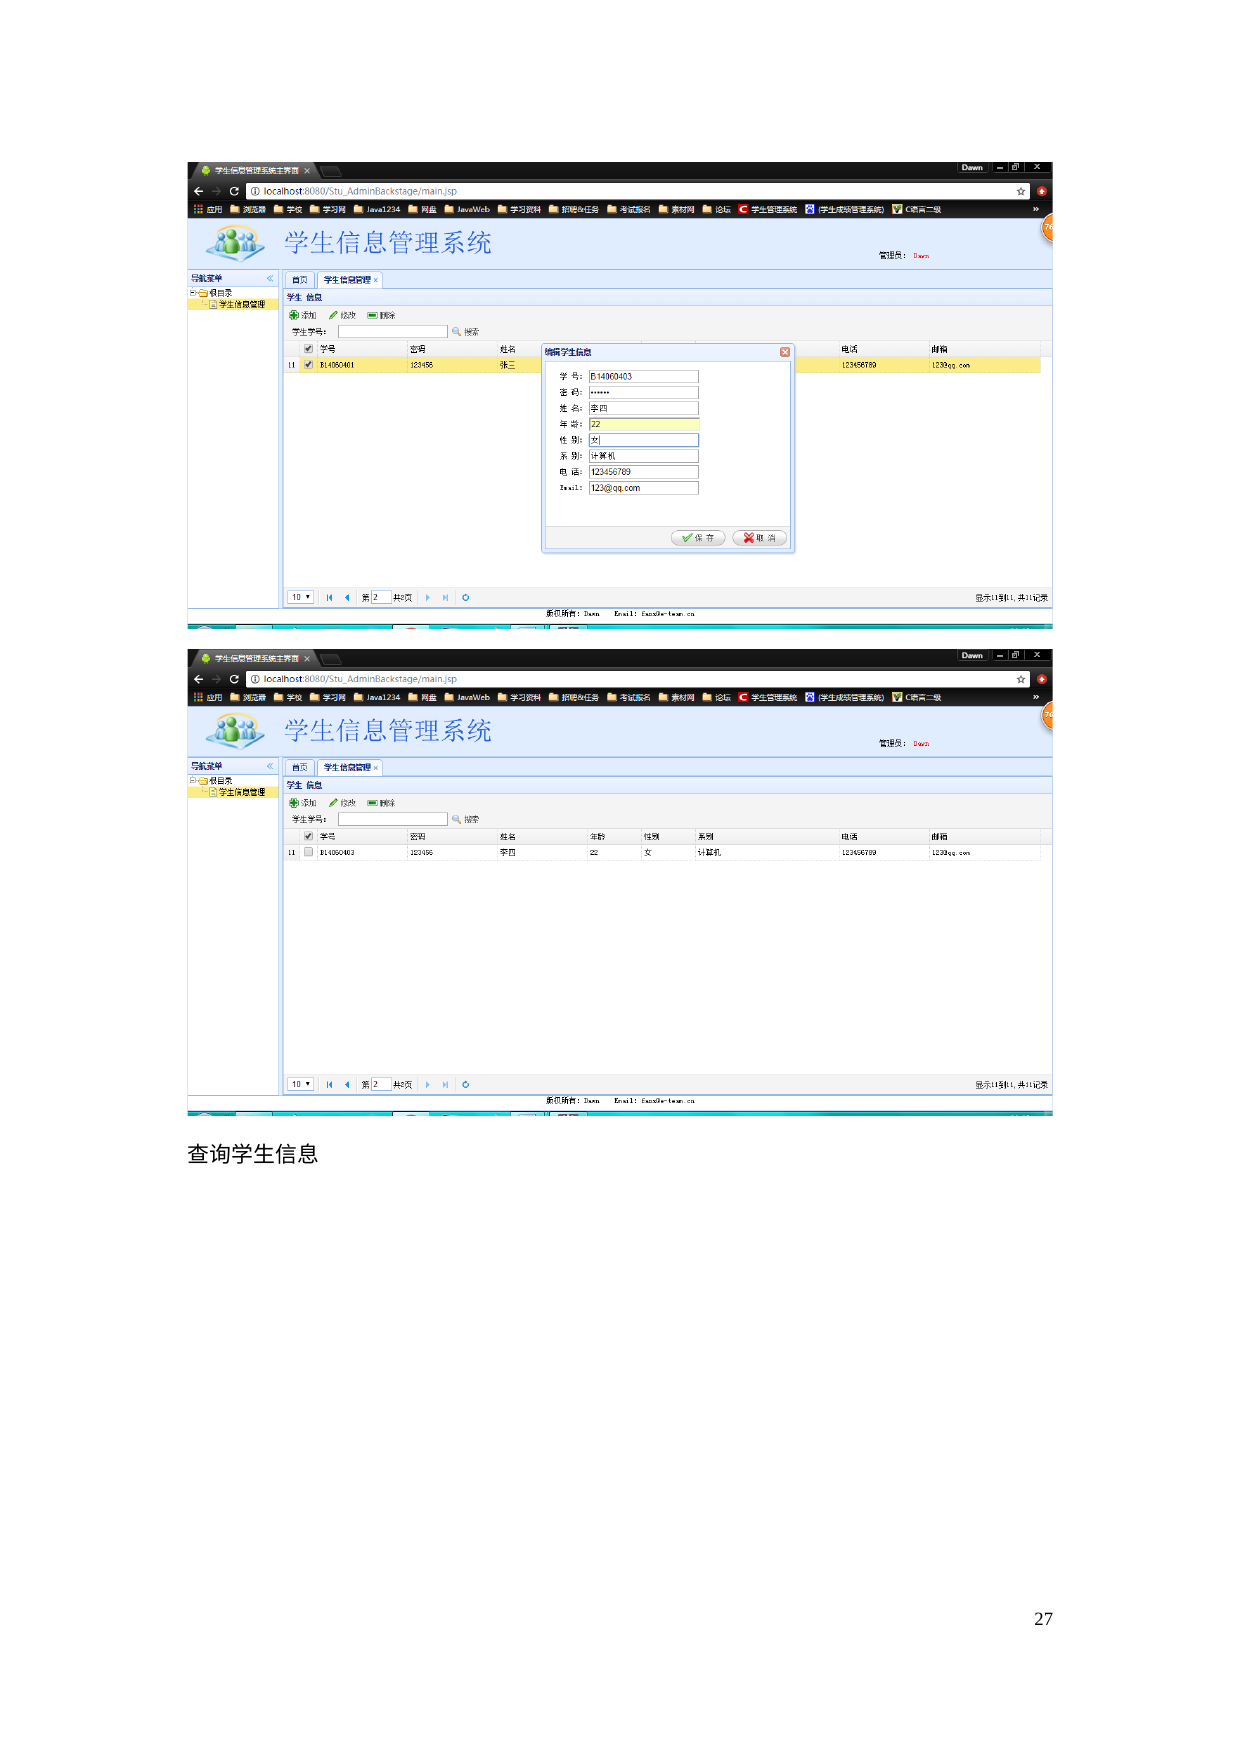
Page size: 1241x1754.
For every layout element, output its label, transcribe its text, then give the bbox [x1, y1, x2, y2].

picture [187, 649, 1053, 1116]
text 查询学生信息 [187, 1137, 1053, 1169]
picture [187, 162, 1053, 629]
